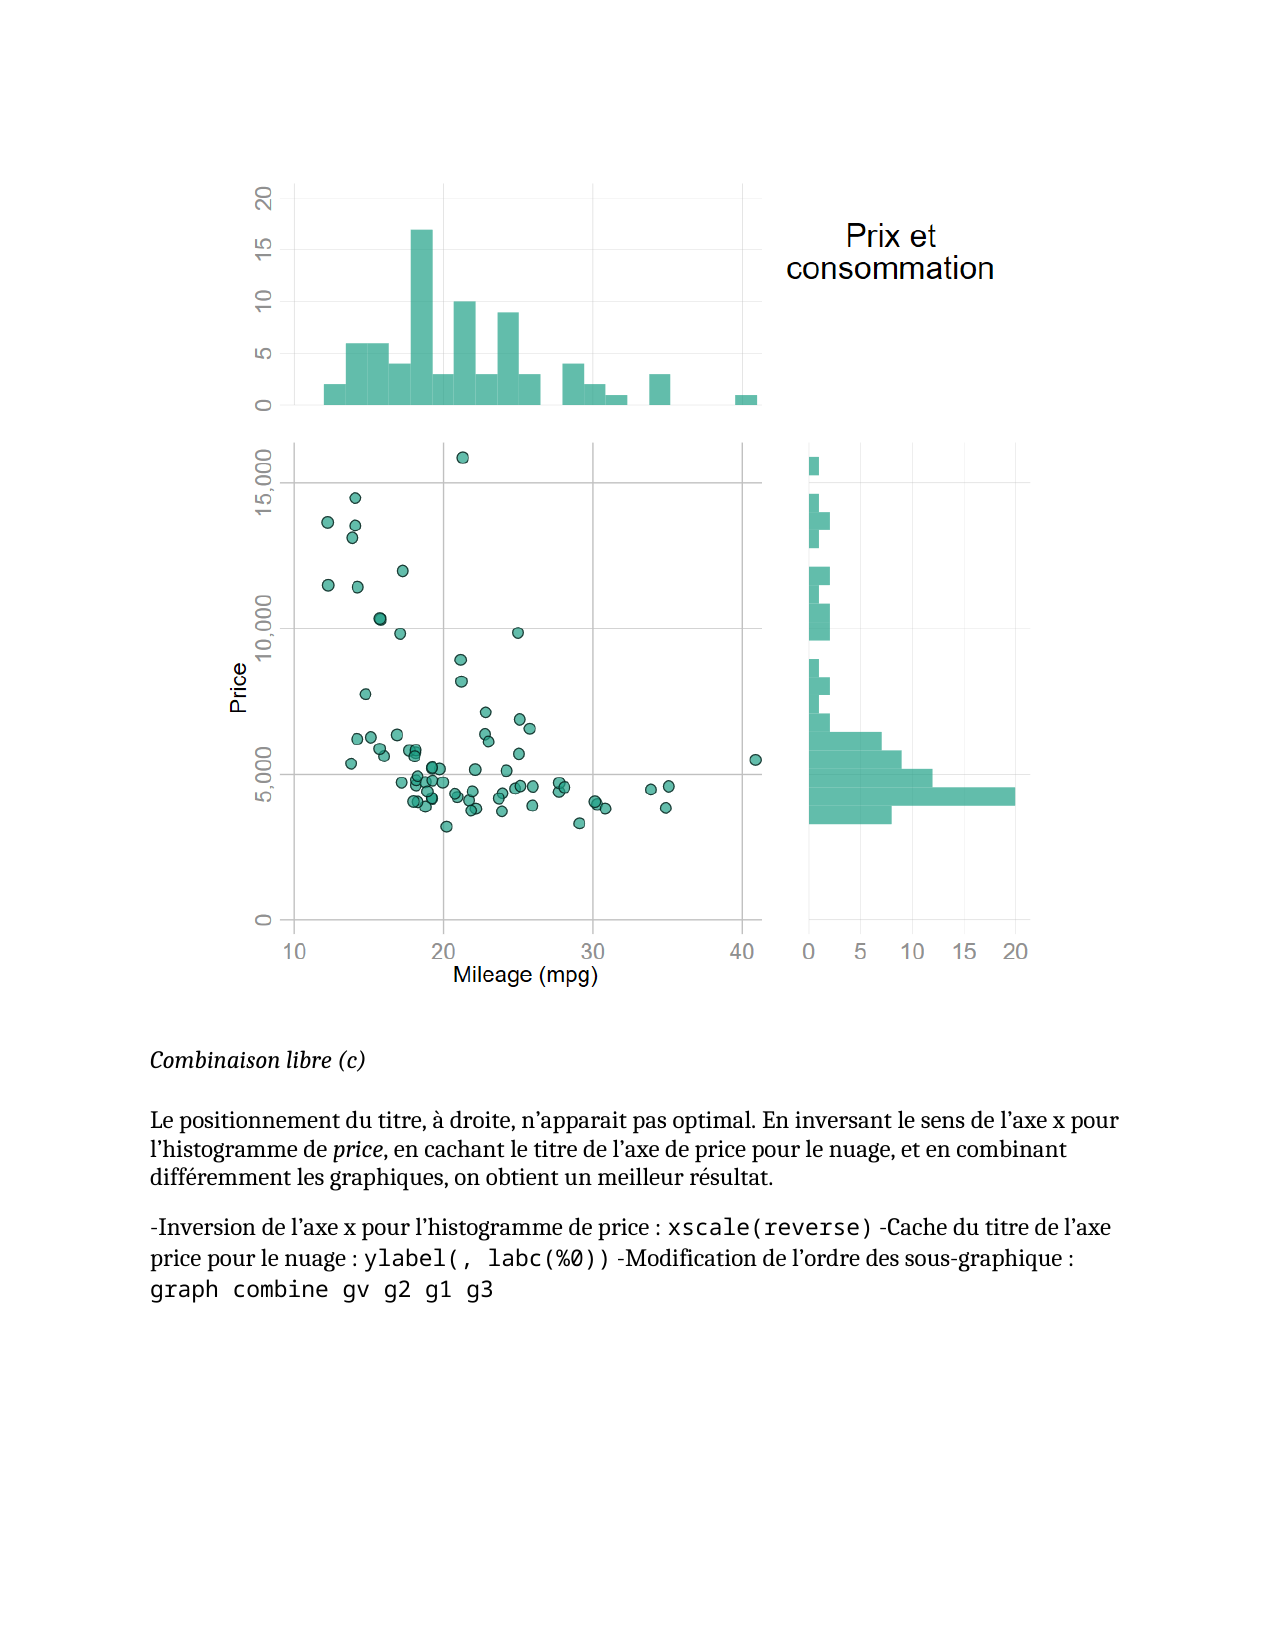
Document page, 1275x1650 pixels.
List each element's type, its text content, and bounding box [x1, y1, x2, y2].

text Le positionnement du titre, à droite, n’apparait pas optimal. En inversant le sens de l’axe x pour l’histogramme de price, en cachant le titre de l’axe de price pour le nuage, et en combinant différemment les graphiques, on obtient un meilleur résultat. [150, 1106, 1125, 1192]
table_header Combinaison libre (c) [139, 150, 1114, 1087]
picture [188, 150, 1064, 1025]
text -Inversion de l’axe x pour l’histogramme de price : xscale(reverse) -Cache du titre de l’axe price pour le nuage : ylabel(, labc(%0)) -Modification de l’ordre des sous-graphique : graph combine gv g2 g1 g3 [150, 1211, 1125, 1304]
